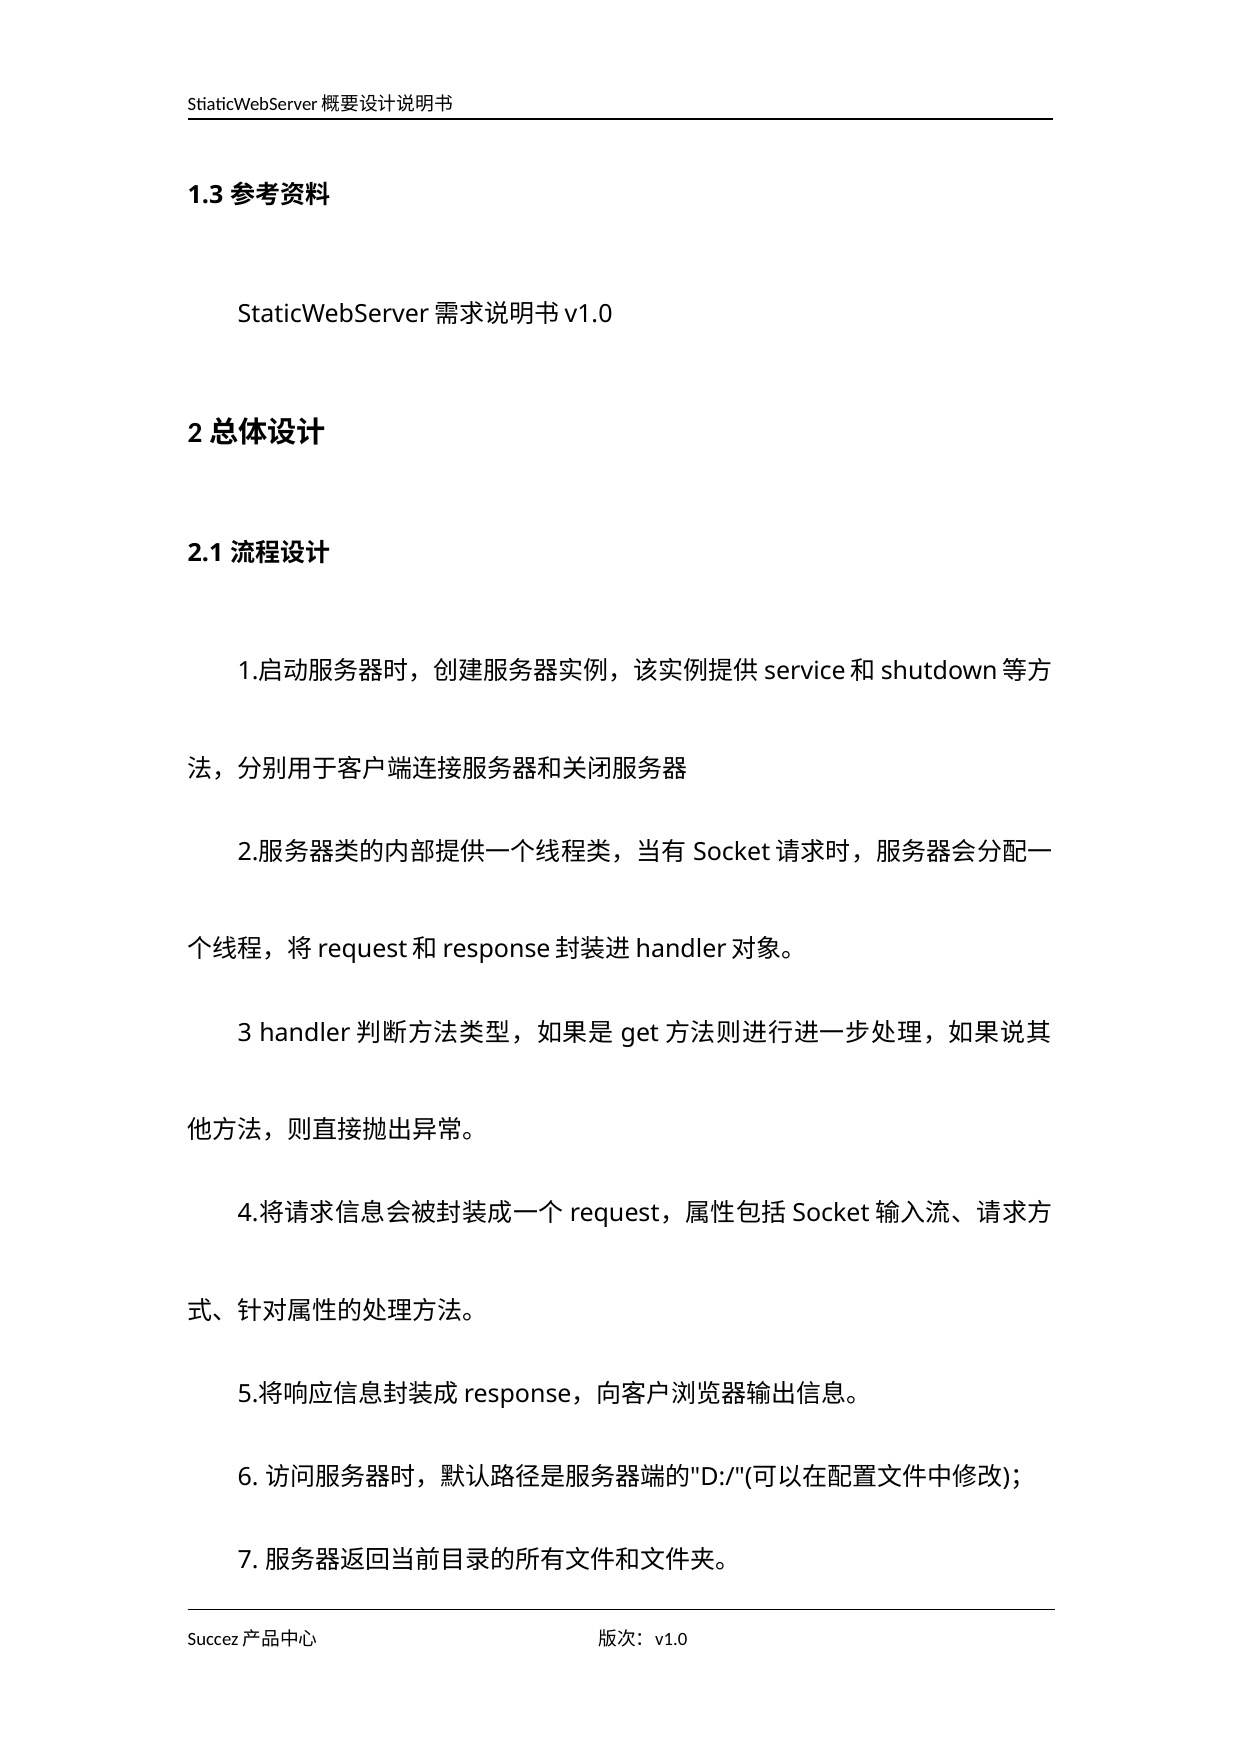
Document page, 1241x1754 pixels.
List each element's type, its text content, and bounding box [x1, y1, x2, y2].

text 5.将响应信息封装成response，向客户浏览器输出信息。 [187, 1359, 1053, 1424]
subtitle 2.1 流程设计 [187, 518, 1053, 583]
text 2.服务器类的内部提供一个线程类，当有Socket请求时，服务器会分配一个线程，将request和response封装进handler对象。 [187, 817, 1053, 979]
text StaticWebServer需求说明书v1.0 [187, 279, 1053, 344]
text 3 handler判断方法类型，如果是get方法则进行进一步处理，如果说其他方法，则直接抛出异常。 [187, 998, 1053, 1160]
text 7. 服务器返回当前目录的所有文件和文件夹。 [187, 1525, 1053, 1590]
text 1.启动服务器时，创建服务器实例，该实例提供service和shutdown等方法，分别用于客户端连接服务器和关闭服务器 [187, 636, 1053, 799]
text 4.将请求信息会被封装成一个request，属性包括Socket输入流、请求方式、针对属性的处理方法。 [187, 1178, 1053, 1341]
text 6. 访问服务器时，默认路径是服务器端的"D:/"(可以在配置文件中修改)； [187, 1442, 1053, 1507]
subtitle 2 总体设计 [187, 397, 1053, 462]
subtitle 1.3 参考资料 [187, 160, 1053, 225]
